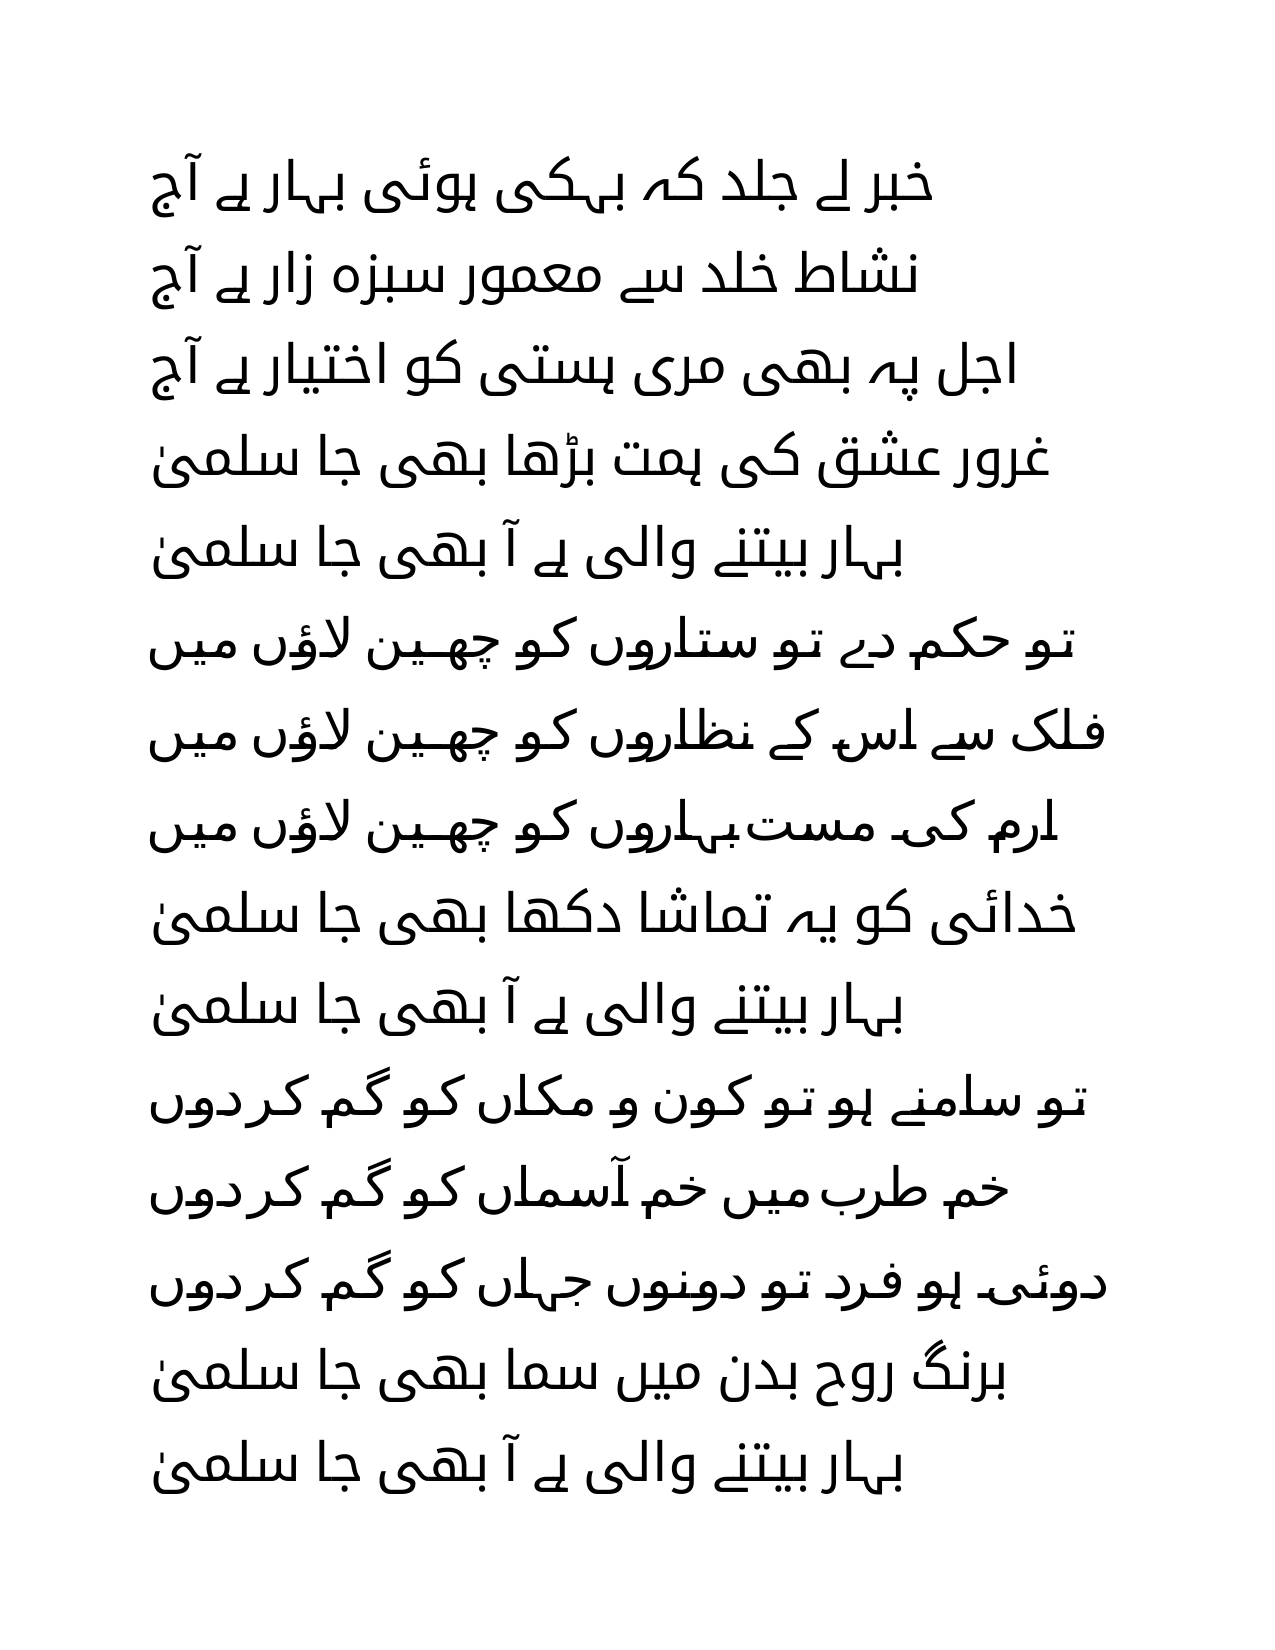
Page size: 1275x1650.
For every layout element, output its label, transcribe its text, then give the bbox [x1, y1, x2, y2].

text غرور عشق کی ہمت بڑھا بھی جا سلمیٰ [150, 424, 1125, 487]
text بہار بیتنے والی ہے آ بھی جا سلمیٰ [150, 516, 1125, 578]
text خبر لے جلد کہ بہکی ہوئی بہار ہے آج [150, 150, 1125, 212]
text برنگ روح بدن میں سما بھی جا سلمیٰ [150, 1339, 1125, 1401]
text تو حکم دے تو ستاروں کو چھین لاؤں میں [150, 607, 1125, 669]
text بہار بیتنے والی ہے آ بھی جا سلمیٰ [150, 973, 1125, 1035]
text نشاط خلد سے معمور سبزہ زار ہے آج [150, 241, 1125, 304]
text بہار بیتنے والی ہے آ بھی جا سلمیٰ [150, 1430, 1125, 1493]
text خم طرب میں خم آسماں کو گم کر دوں [150, 1156, 1125, 1218]
text خدائی کو یہ تماشا دکھا بھی جا سلمیٰ [150, 882, 1125, 944]
text ارم کی مست بہاروں کو چھین لاؤں میں [150, 790, 1125, 852]
text فلک سے اس کے نظاروں کو چھین لاؤں میں [150, 699, 1125, 761]
text تو سامنے ہو تو کون و مکاں کو گم کر دوں [150, 1064, 1125, 1127]
text دوئی ہو فرد تو دونوں جہاں کو گم کر دوں [150, 1247, 1125, 1310]
text اجل پہ بھی مری ہستی کو اختیار ہے آج [150, 333, 1125, 395]
